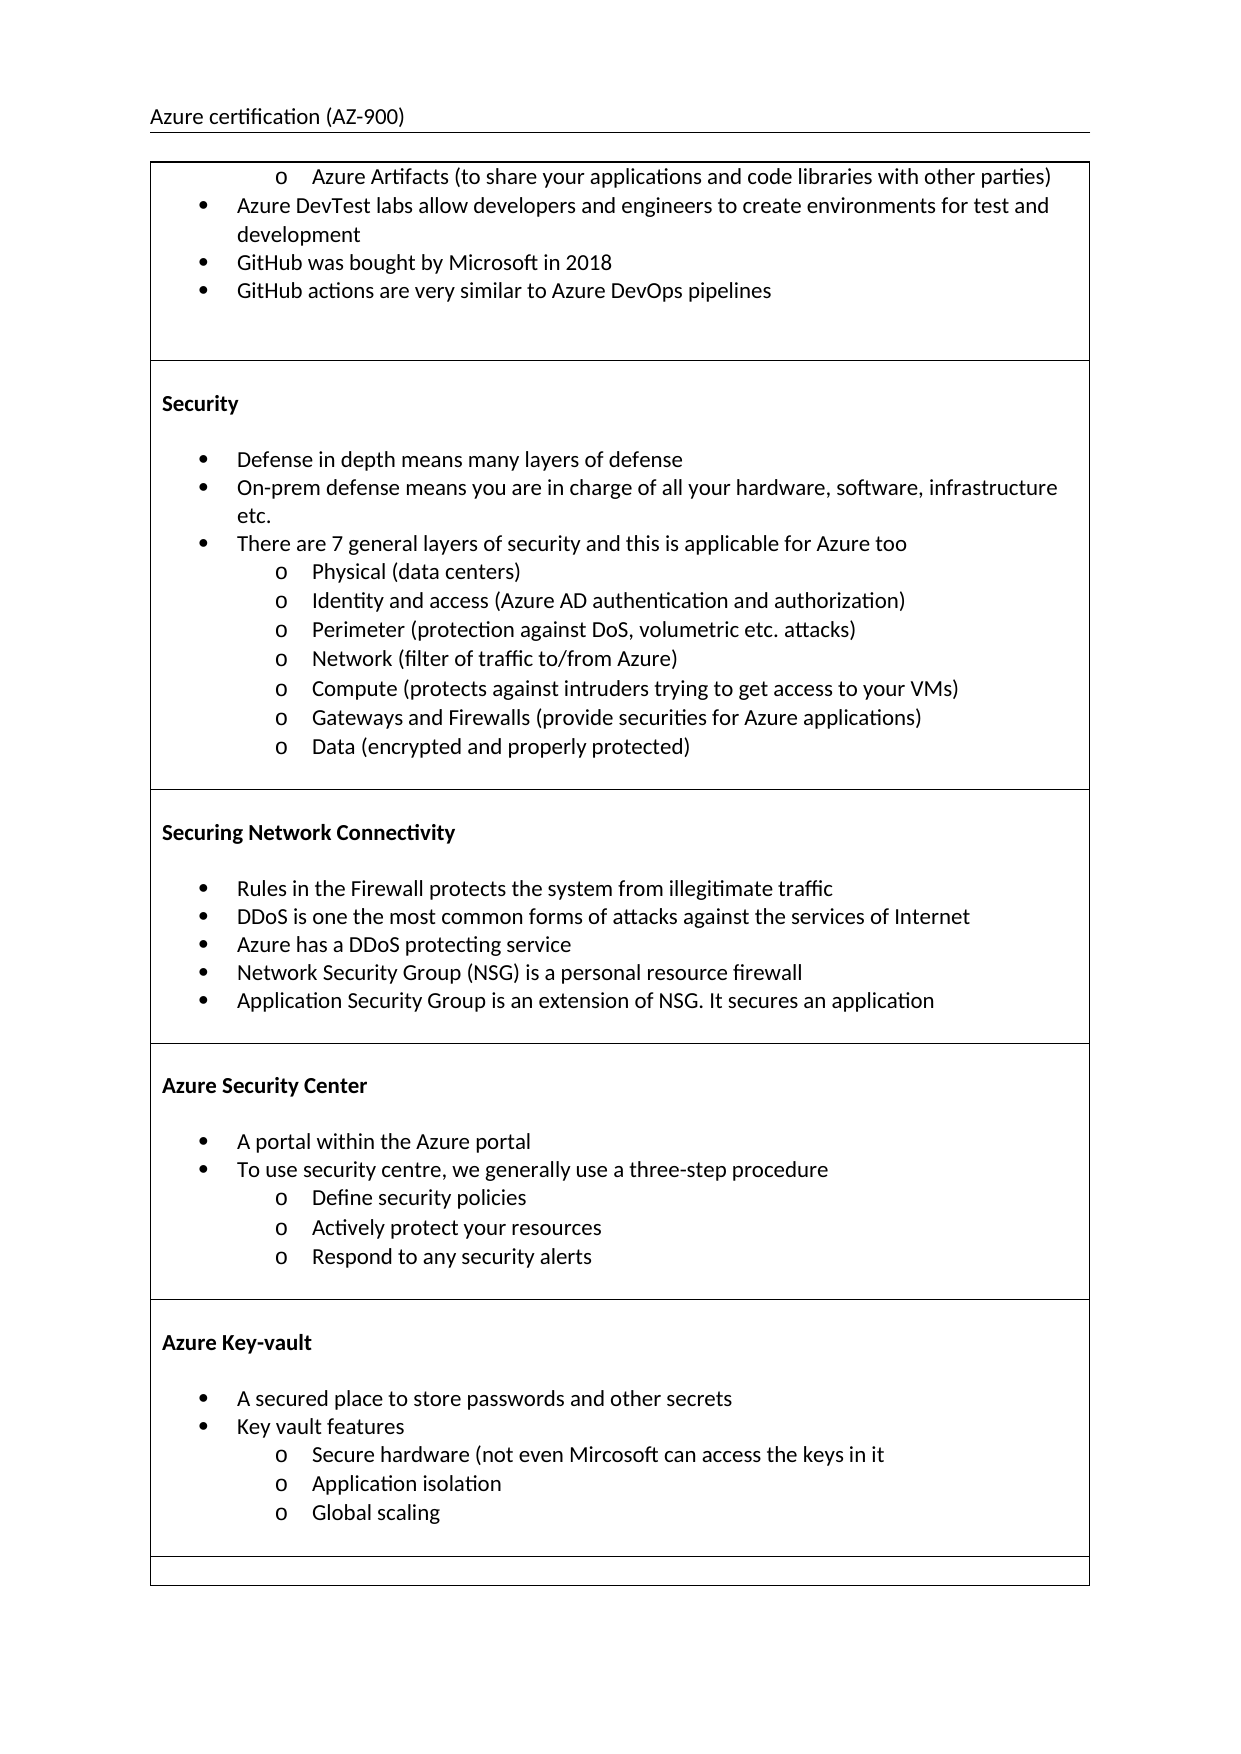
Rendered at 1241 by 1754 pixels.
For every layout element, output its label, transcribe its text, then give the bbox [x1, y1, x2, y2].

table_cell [151, 163, 1089, 360]
table_cell Security Defense in depth means many layers of defense On-prem defense means you are in charge of all your hardware, software, infrastructure etc. There are 7 general layers of security and this is applicable for Azure too Physical (data centers) Identity and access (Azure AD authentication and authorization) Perimeter (protection against DoS, volumetric etc. attacks) Network (filter of traffic to/from Azure) Compute (protects against intruders trying to get access to your VMs) Gateways and Firewalls (provide securities for Azure applications) Data (encrypted and properly protected) [151, 361, 1089, 789]
table_cell Azure Security Center A portal within the Azure portal To use security centre, we generally use a three-step procedure Define security policies Actively protect your resources Respond to any security alerts [151, 1044, 1089, 1299]
table_cell Securing Network Connectivity Rules in the Firewall protects the system from illegitimate traffic DDoS is one the most common forms of attacks against the services of Internet Azure has a DDoS protecting service Network Security Group (NSG) is a personal resource firewall Application Security Group is an extension of NSG. It secures an application [151, 790, 1089, 1042]
table_cell Azure Key-vault A secured place to store passwords and other secrets Key vault features Secure hardware (not even Mircosoft can access the keys in it Application isolation Global scaling [151, 1300, 1089, 1556]
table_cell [151, 1557, 1089, 1585]
